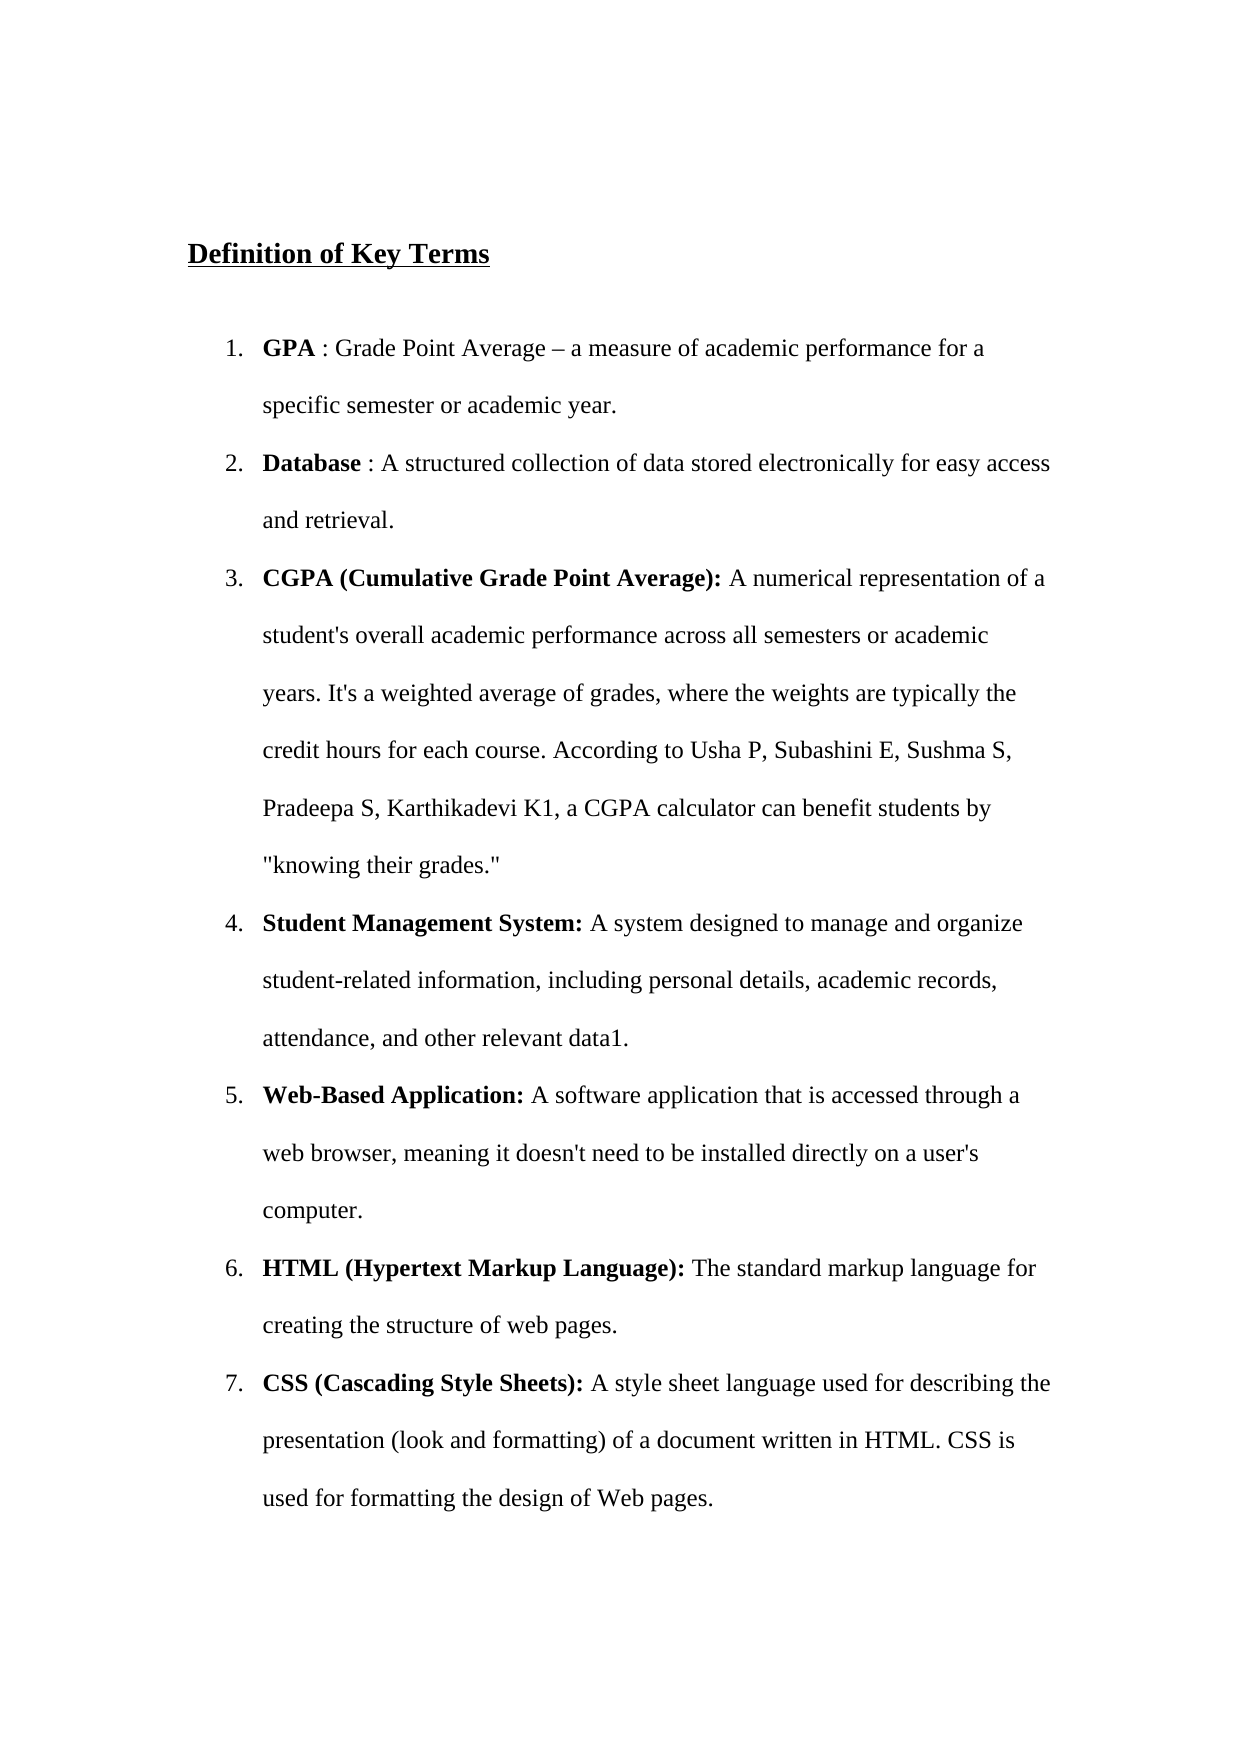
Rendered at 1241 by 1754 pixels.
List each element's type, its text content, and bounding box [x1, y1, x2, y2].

list GPA : Grade Point Average – a measure of academic performance for a specific semester or academic year. [225, 880, 1053, 967]
list Database : A structured collection of data stored electronically for easy access and retrieval. [225, 995, 1053, 1082]
list CGPA (Cumulative Grade Point Average): A numerical representation of a student's overall academic performance across all semesters or academic years. It's a weighted average of grades, where the weights are typically the credit hours for each course. According to Usha P, Subashini E, Sushma S, Pradeepa S, Karthikadevi K1, a CGPA calculator can benefit students by "knowing their grades." [225, 1110, 1053, 1427]
list Student Management System: A system designed to manage and organize student-related information, including personal details, academic records, attendance, and other relevant data1. [225, 1455, 1053, 1599]
text Definition of Key Terms [187, 784, 1053, 818]
list Mobile Accessibility: Developing a mobile-friendly interface that allows students to access the system from their smartphones and tablets, providing them with access to their academic records and performance data. [187, 150, 1053, 294]
list Continuous Improvement: Committing to continuous improvement by regularly soliciting feedback from users, monitoring system performance, and implementing updates and enhancements to address emerging needs and challenges. [187, 352, 1053, 553]
